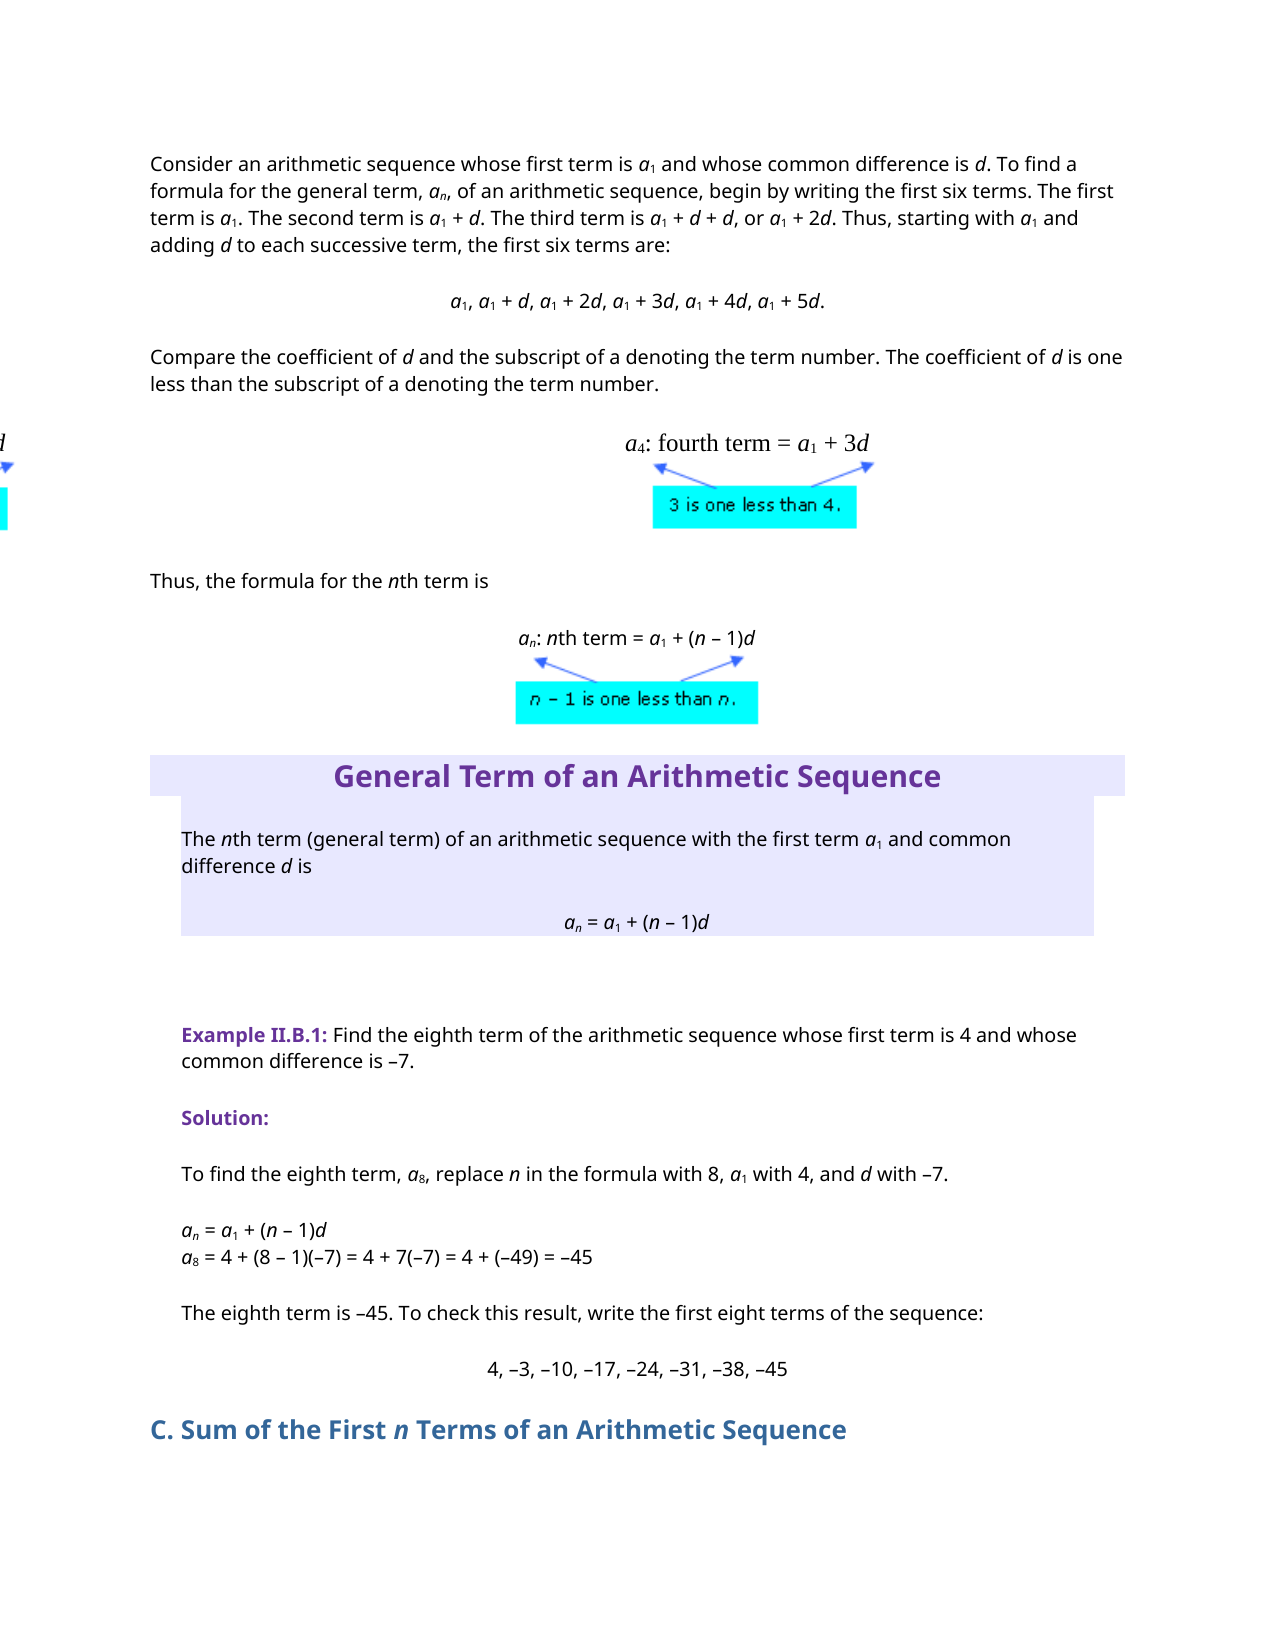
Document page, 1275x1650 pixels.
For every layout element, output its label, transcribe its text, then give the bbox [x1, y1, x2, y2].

text To find the eighth term, a8, replace n in the formula with 8, a1 with 4, and d with –7. [181, 1160, 1094, 1187]
text 4, –3, –10, –17, –24, –31, –38, –45 [181, 1356, 1094, 1382]
text Consider an arithmetic sequence whose first term is a1 and whose common difference is d. To find a formula for the general term, an, of an arithmetic sequence, begin by writing the first six terms. The first term is a1. The second term is a1 + d. The third term is a1 + d + d, or a1 + 2d. Thus, starting with a1 and adding d to each successive term, the first six terms are: [150, 150, 1125, 258]
text Thus, the formula for the nth term is [150, 568, 1125, 595]
text General Term of an Arithmetic Sequence [150, 755, 1125, 796]
text The eighth term is –45. To check this result, write the first eight terms of the sequence: [181, 1299, 1094, 1326]
text an: nth term = a1 + (n – 1)d [150, 624, 1125, 726]
text Example II.B.1: Find the eighth term of the arithmetic sequence whose first term is 4 and whose common difference is –7. [181, 1021, 1094, 1075]
text Compare the coefficient of d and the subscript of a denoting the term number. The coefficient of d is one less than the subscript of a denoting the term number. [150, 343, 1125, 397]
text Solution: [181, 1104, 1094, 1131]
picture [515, 651, 760, 726]
picture [0, 456, 19, 532]
text a1, a1 + d, a1 + 2d, a1 + 3d, a1 + 4d, a1 + 5d. [150, 287, 1125, 314]
text an = a1 + (n – 1)d a8 = 4 + (8 – 1)(–7) = 4 + 7(–7) = 4 + (–49) = –45 [181, 1216, 1094, 1270]
table_header a3: third term = a1 + 2d [0, 426, 623, 539]
text an = a1 + (n – 1)d [181, 908, 1094, 936]
text The nth term (general term) of an arithmetic sequence with the first term a1 and common difference d is [181, 825, 1094, 879]
table_header a4: fourth term = a1 + 3d [623, 426, 1275, 539]
picture [650, 456, 879, 532]
text C. Sum of the First n Terms of an Arithmetic Sequence [150, 1412, 1125, 1447]
